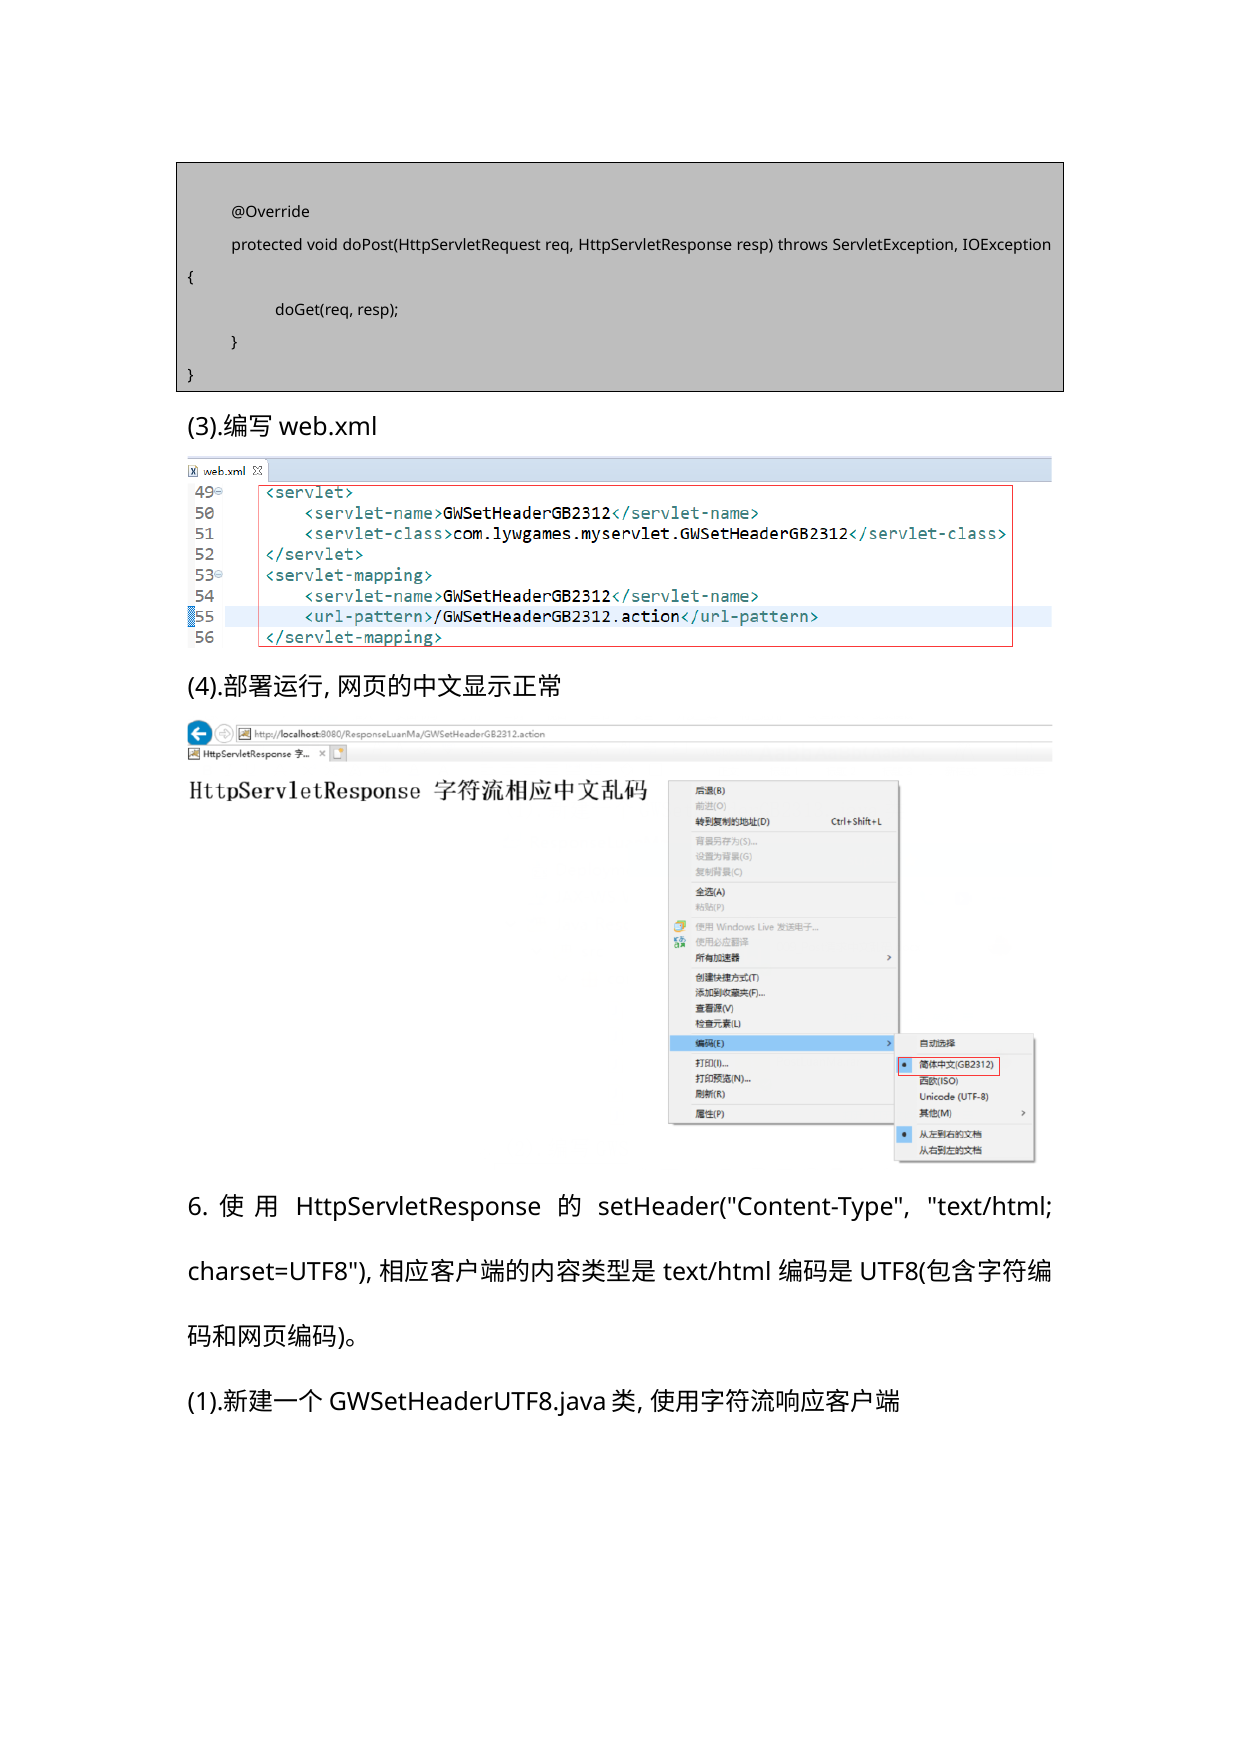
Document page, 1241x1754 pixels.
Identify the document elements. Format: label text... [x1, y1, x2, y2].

picture [187, 716, 1053, 1170]
text (3).编写web.xml [187, 392, 1053, 457]
text (4).部署运行, 网页的中文显示正常 [187, 652, 1053, 716]
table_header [177, 163, 1063, 391]
text (1).新建一个GWSetHeaderUTF8.java类, 使用字符流响应客户端 [187, 1367, 1053, 1432]
text 6.使用HttpServletResponse的setHeader("Content-Type", "text/html; charset=UTF8"), 相应客户端的内容类型是text/html 编码是UTF8(包含字符编码和网页编码)。 [187, 1172, 1053, 1367]
picture [192, 728, 206, 740]
picture [187, 456, 1052, 648]
